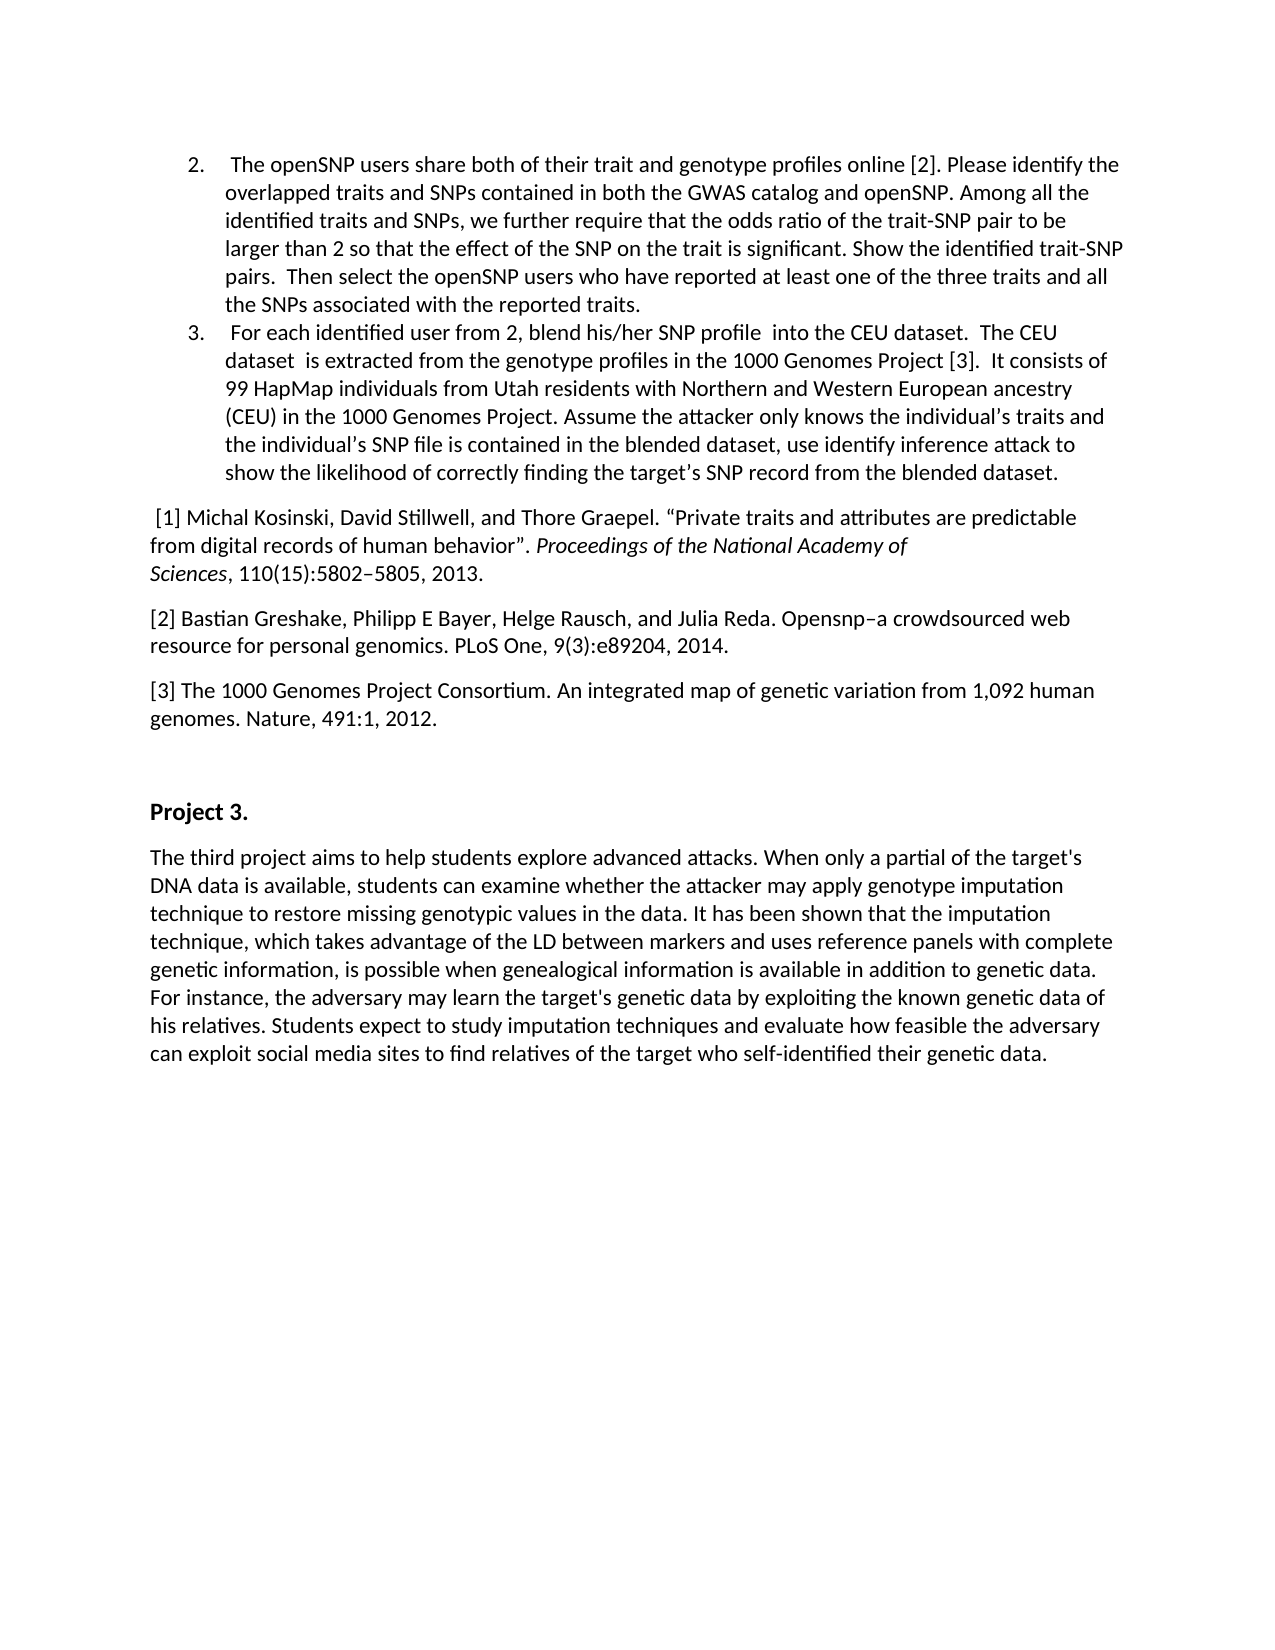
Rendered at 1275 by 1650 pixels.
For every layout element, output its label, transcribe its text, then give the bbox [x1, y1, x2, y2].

text The third project aims to help students explore advanced attacks. When only a partial of the target's DNA data is available, students can examine whether the attacker may apply genotype imputation technique to restore missing genotypic values in the data. It has been shown that the imputation technique, which takes advantage of the LD between markers and uses reference panels with complete genetic information, is possible when genealogical information is available in addition to genetic data. For instance, the adversary may learn the target's genetic data by exploiting the known genetic data of his relatives. Students expect to study imputation techniques and evaluate how feasible the adversary can exploit social media sites to find relatives of the target who self-identified their genetic data. [150, 843, 1125, 1068]
text Sciences, 110(15):5802–5805, 2013. [150, 559, 1125, 587]
text [3] The 1000 Genomes Project Consortium. An integrated map of genetic variation from 1,092 human genomes. Nature, 491:1, 2012. [150, 676, 1125, 732]
text [2] Bastian Greshake, Philipp E Bayer, Helge Rausch, and Julia Reda. Opensnp–a crowdsourced web resource for personal genomics. PLoS One, 9(3):e89204, 2014. [150, 604, 1125, 660]
text 3. For each identified user from 2, blend his/her SNP profile into the CEU dataset. The CEU dataset is extracted from the genotype profiles in the 1000 Genomes Project [3]. It consists of 99 HapMap individuals from Utah residents with Northern and Western European ancestry (CEU) in the 1000 Genomes Project. Assume the attacker only knows the individual’s traits and the individual’s SNP file is contained in the blended dataset, use identify inference attack to show the likelihood of correctly finding the target’s SNP record from the blended dataset. [187, 318, 1125, 486]
text 2. The openSNP users share both of their trait and genotype profiles online [2]. Please identify the overlapped traits and SNPs contained in both the GWAS catalog and openSNP. Among all the identified traits and SNPs, we further require that the odds ratio of the trait-SNP pair to be larger than 2 so that the effect of the SNP on the trait is significant. Show the identified trait-SNP pairs. Then select the openSNP users who have reported at least one of the three traits and all the SNPs associated with the reported traits. [187, 150, 1125, 318]
text Project 3. [150, 796, 1125, 827]
text [1] Michal Kosinski, David Stillwell, and Thore Graepel. “Private traits and attributes are predictable from digital records of human behavior”. Proceedings of the National Academy of [150, 503, 1125, 559]
